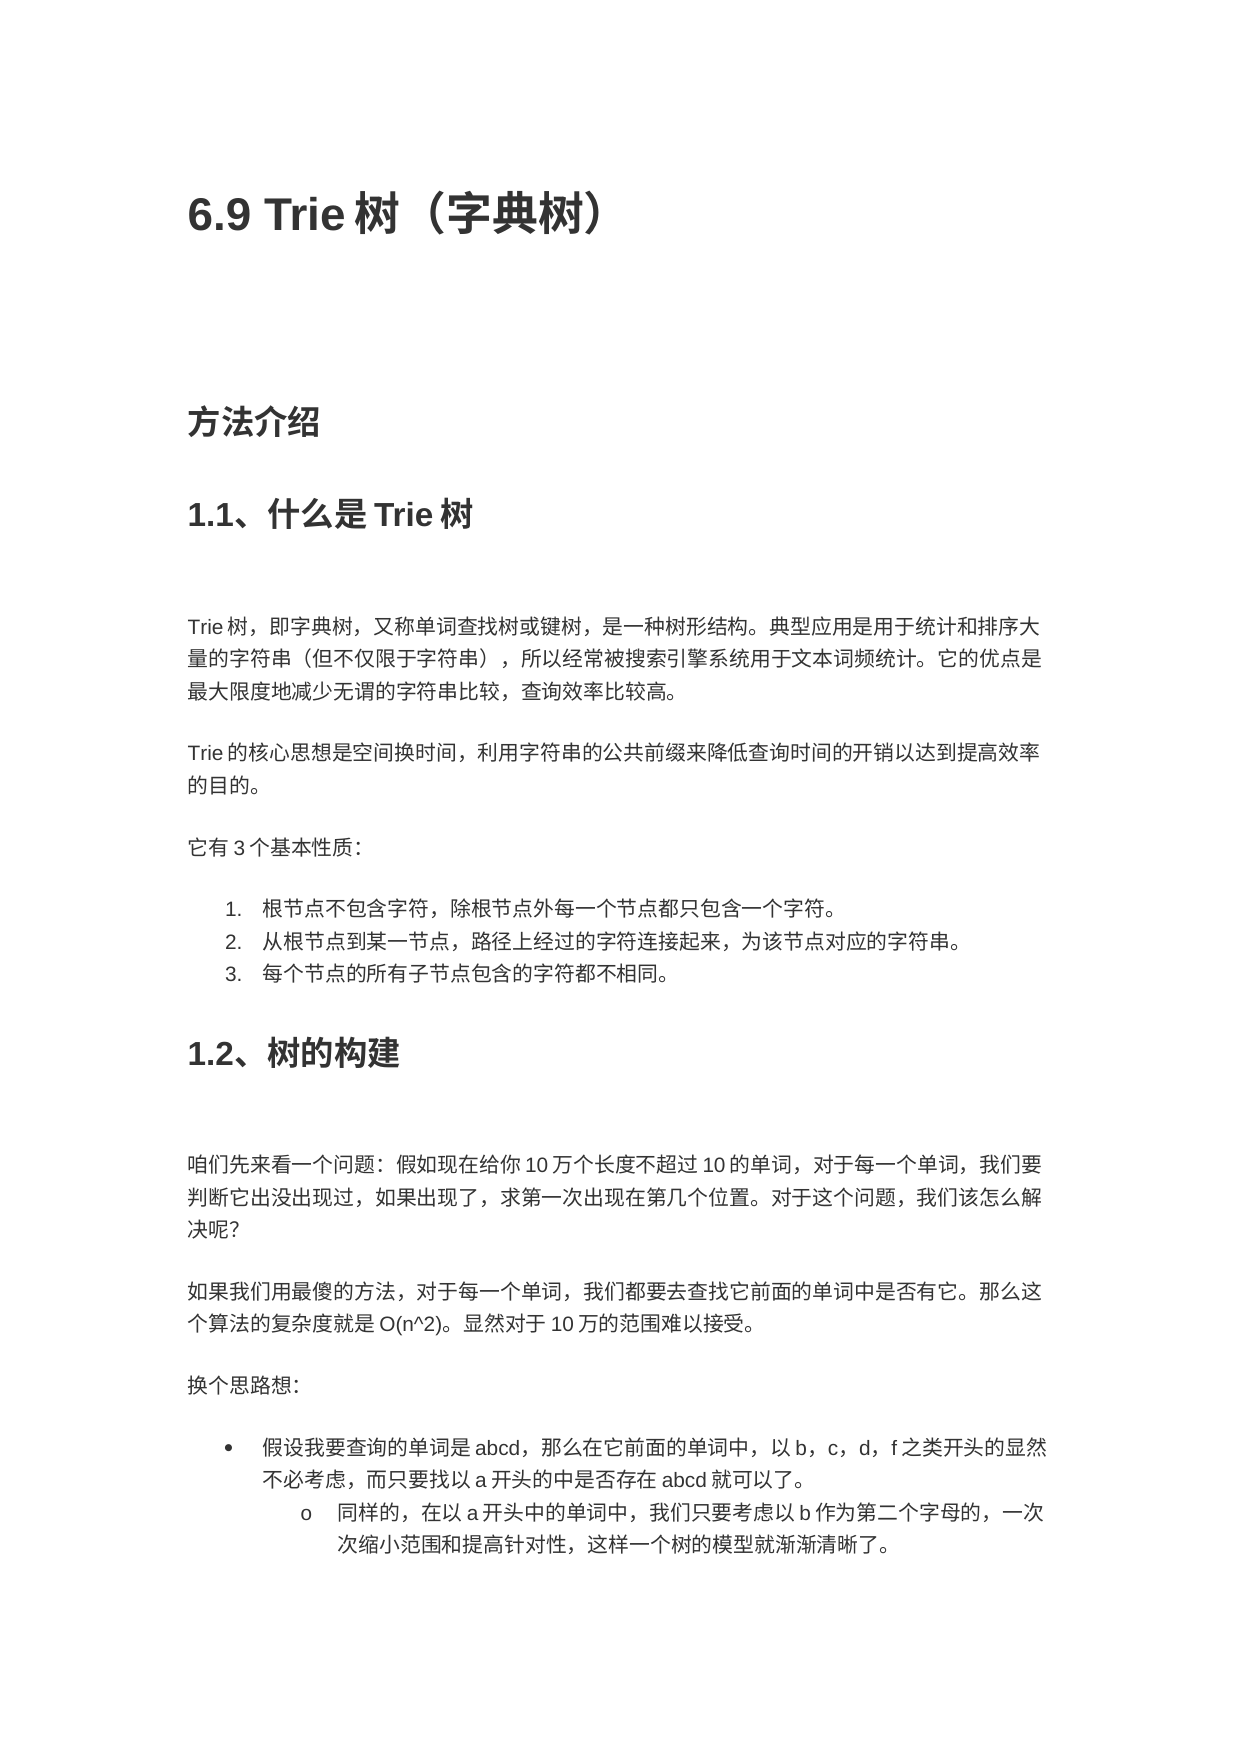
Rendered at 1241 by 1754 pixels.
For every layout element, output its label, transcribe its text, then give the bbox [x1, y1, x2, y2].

text 如果我们用最傻的方法，对于每一个单词，我们都要去查找它前面的单词中是否有它。那么这个算法的复杂度就是O(n^2)。显然对于10万的范围难以接受。 [187, 1274, 1053, 1339]
text 换个思路想： [187, 1368, 1053, 1401]
list 从根节点到某一节点，路径上经过的字符连接起来，为该节点对应的字符串。 [225, 924, 1053, 956]
text Trie树，即字典树，又称单词查找树或键树，是一种树形结构。典型应用是用于统计和排序大量的字符串（但不仅限于字符串），所以经常被搜索引擎系统用于文本词频统计。它的优点是最大限度地减少无谓的字符串比较，查询效率比较高。 [187, 609, 1053, 706]
subtitle 方法介绍 [187, 387, 1053, 452]
list 根节点不包含字符，除根节点外每一个节点都只包含一个字符。 [225, 891, 1053, 924]
text 它有3个基本性质： [187, 829, 1053, 862]
text 咱们先来看一个问题：假如现在给你10万个长度不超过10的单词，对于每一个单词，我们要判断它出没出现过，如果出现了，求第一次出现在第几个位置。对于这个问题，我们该怎么解决呢？ [187, 1147, 1053, 1245]
subtitle 1.1、什么是Trie树 [187, 479, 1053, 544]
list 每个节点的所有子节点包含的字符都不相同。 [225, 956, 1053, 989]
list 假设我要查询的单词是abcd，那么在它前面的单词中，以b，c，d，f之类开头的显然不必考虑，而只要找以a开头的中是否存在abcd就可以了。 [225, 1430, 1053, 1495]
subtitle 1.2、树的构建 [187, 1018, 1053, 1083]
text Trie的核心思想是空间换时间，利用字符串的公共前缀来降低查询时间的开销以达到提高效率的目的。 [187, 735, 1053, 800]
subtitle 6.9 Trie树（字典树） [187, 162, 1053, 259]
list 同样的，在以a开头中的单词中，我们只要考虑以b作为第二个字母的，一次次缩小范围和提高针对性，这样一个树的模型就渐渐清晰了。 [300, 1495, 1053, 1560]
